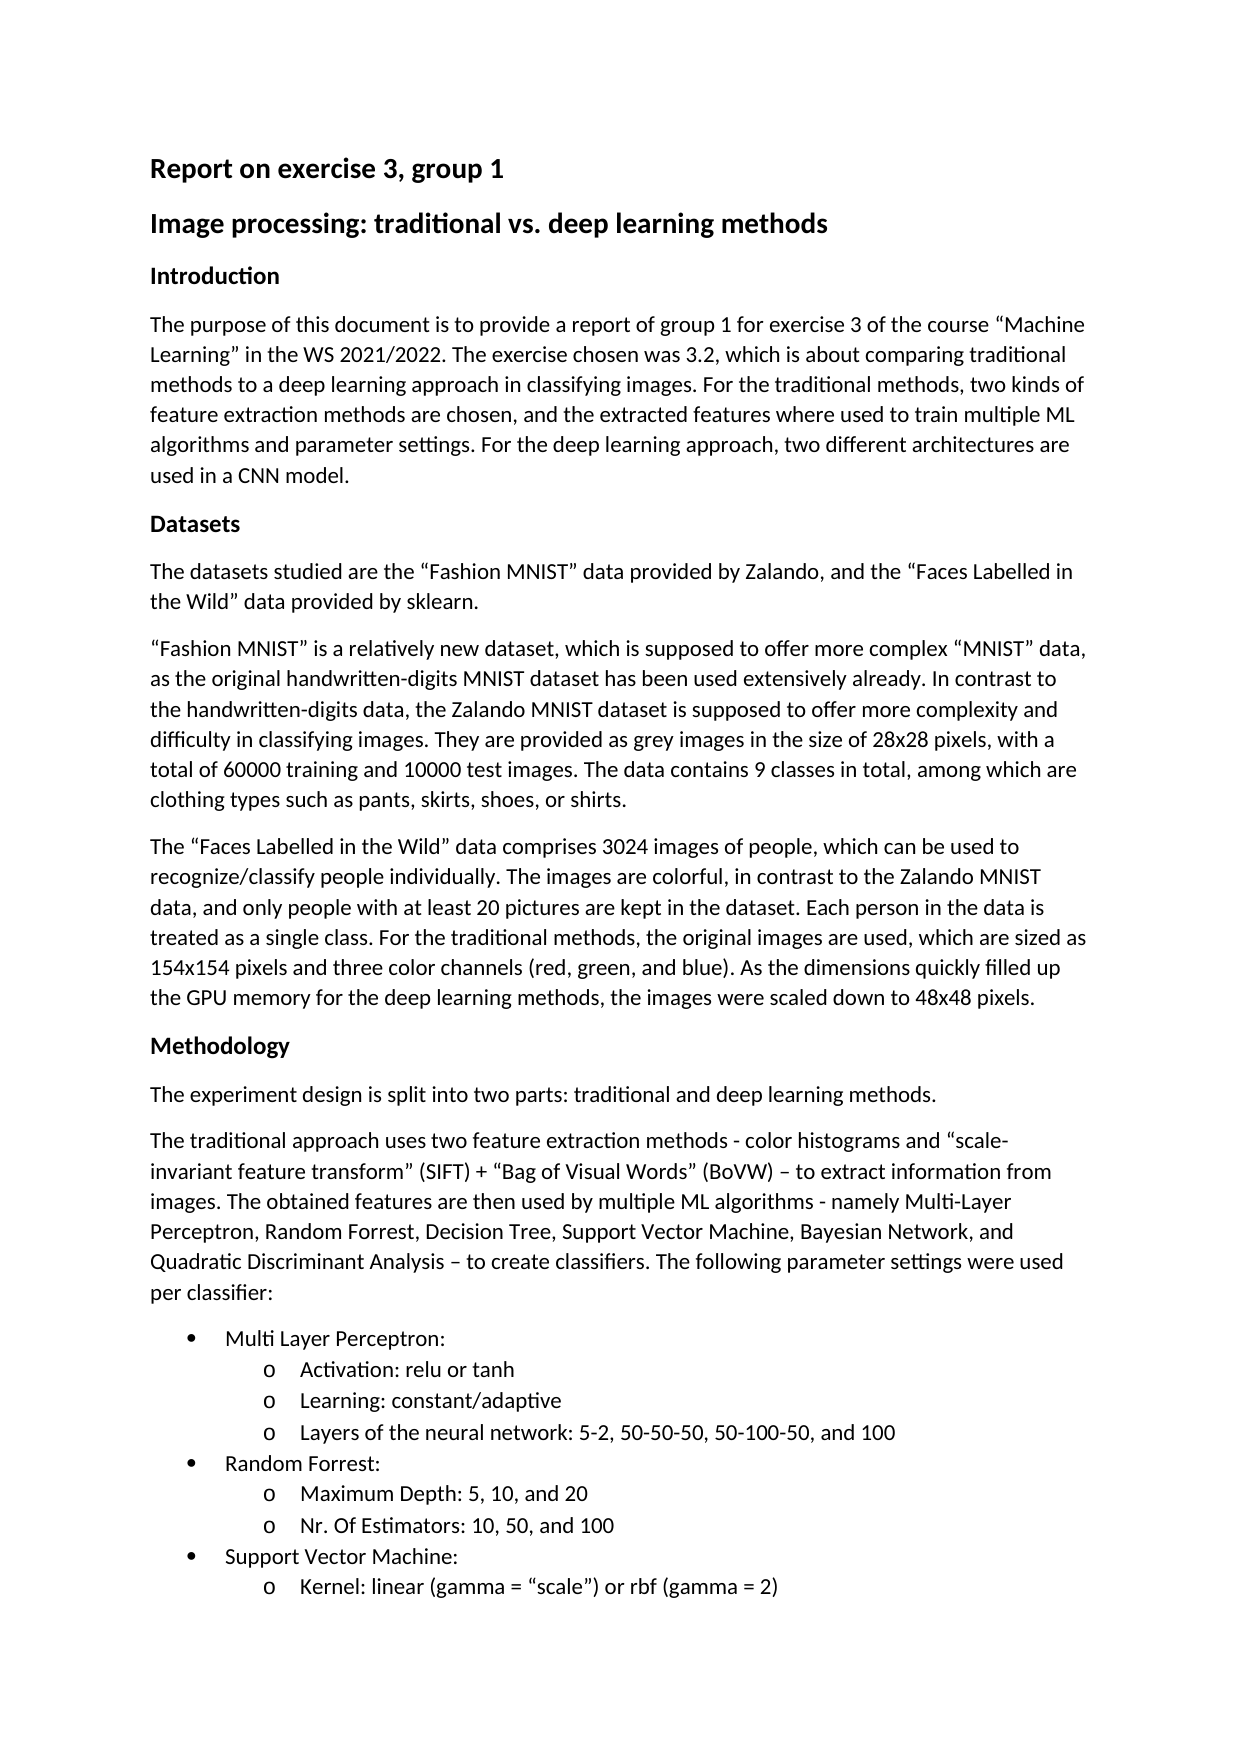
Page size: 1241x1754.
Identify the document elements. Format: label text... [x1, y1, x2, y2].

list Activation: relu or tanh [262, 1355, 1090, 1384]
text Introduction [150, 260, 1090, 291]
list Layers of the neural network: 5-2, 50-50-50, 50-100-50, and 100 [262, 1418, 1090, 1447]
list Kernel: linear (gamma = “scale”) or rbf (gamma = 2) [262, 1572, 1090, 1602]
text The “Faces Labelled in the Wild” data comprises 3024 images of people, which can be used to recognize/classify people individually. The images are colorful, in contrast to the Zalando MNIST data, and only people with at least 20 pictures are kept in the dataset. Each person in the data is treated as a single class. For the traditional methods, the original images are used, which are sized as 154x154 pixels and three color channels (red, green, and blue). As the dimensions quickly filled up the GPU memory for the deep learning methods, the images were scaled down to 48x48 pixels. [150, 832, 1090, 1011]
text Report on exercise 3, group 1 [150, 150, 1090, 186]
text The datasets studied are the “Fashion MNIST” data provided by Zalando, and the “Faces Labelled in the Wild” data provided by sklearn. [150, 557, 1090, 616]
list Random Forrest: [187, 1449, 1090, 1477]
text The purpose of this document is to provide a report of group 1 for exercise 3 of the course “Machine Learning” in the WS 2021/2022. The exercise chosen was 3.2, which is about comparing traditional methods to a deep learning approach in classifying images. For the traditional methods, two kinds of feature extraction methods are chosen, and the extracted features where used to train multiple ML algorithms and parameter settings. For the deep learning approach, two different architectures are used in a CNN model. [150, 310, 1090, 489]
text Methodology [150, 1030, 1090, 1061]
text Image processing: traditional vs. deep learning methods [150, 205, 1090, 241]
list Maximum Depth: 5, 10, and 20 [262, 1479, 1090, 1508]
list Support Vector Machine: [187, 1542, 1090, 1570]
text The experiment design is split into two parts: traditional and deep learning methods. [150, 1080, 1090, 1108]
list Learning: constant/adaptive [262, 1386, 1090, 1415]
text “Fashion MNIST” is a relatively new dataset, which is supposed to offer more complex “MNIST” data, as the original handwritten-digits MNIST dataset has been used extensively already. In contrast to the handwritten-digits data, the Zalando MNIST dataset is supposed to offer more complexity and difficulty in classifying images. They are provided as grey images in the size of 28x28 pixels, with a total of 60000 training and 10000 test images. The data contains 9 classes in total, among which are clothing types such as pants, skirts, shoes, or shirts. [150, 634, 1090, 813]
text The traditional approach uses two feature extraction methods - color histograms and “scale-invariant feature transform” (SIFT) + “Bag of Visual Words” (BoVW) – to extract information from images. The obtained features are then used by multiple ML algorithms - namely Multi-Layer Perceptron, Random Forrest, Decision Tree, Support Vector Machine, Bayesian Network, and Quadratic Discriminant Analysis – to create classifiers. The following parameter settings were used per classifier: [150, 1127, 1090, 1306]
list Nr. Of Estimators: 10, 50, and 100 [262, 1511, 1090, 1540]
list Multi Layer Perceptron: [187, 1324, 1090, 1353]
text Datasets [150, 508, 1090, 538]
